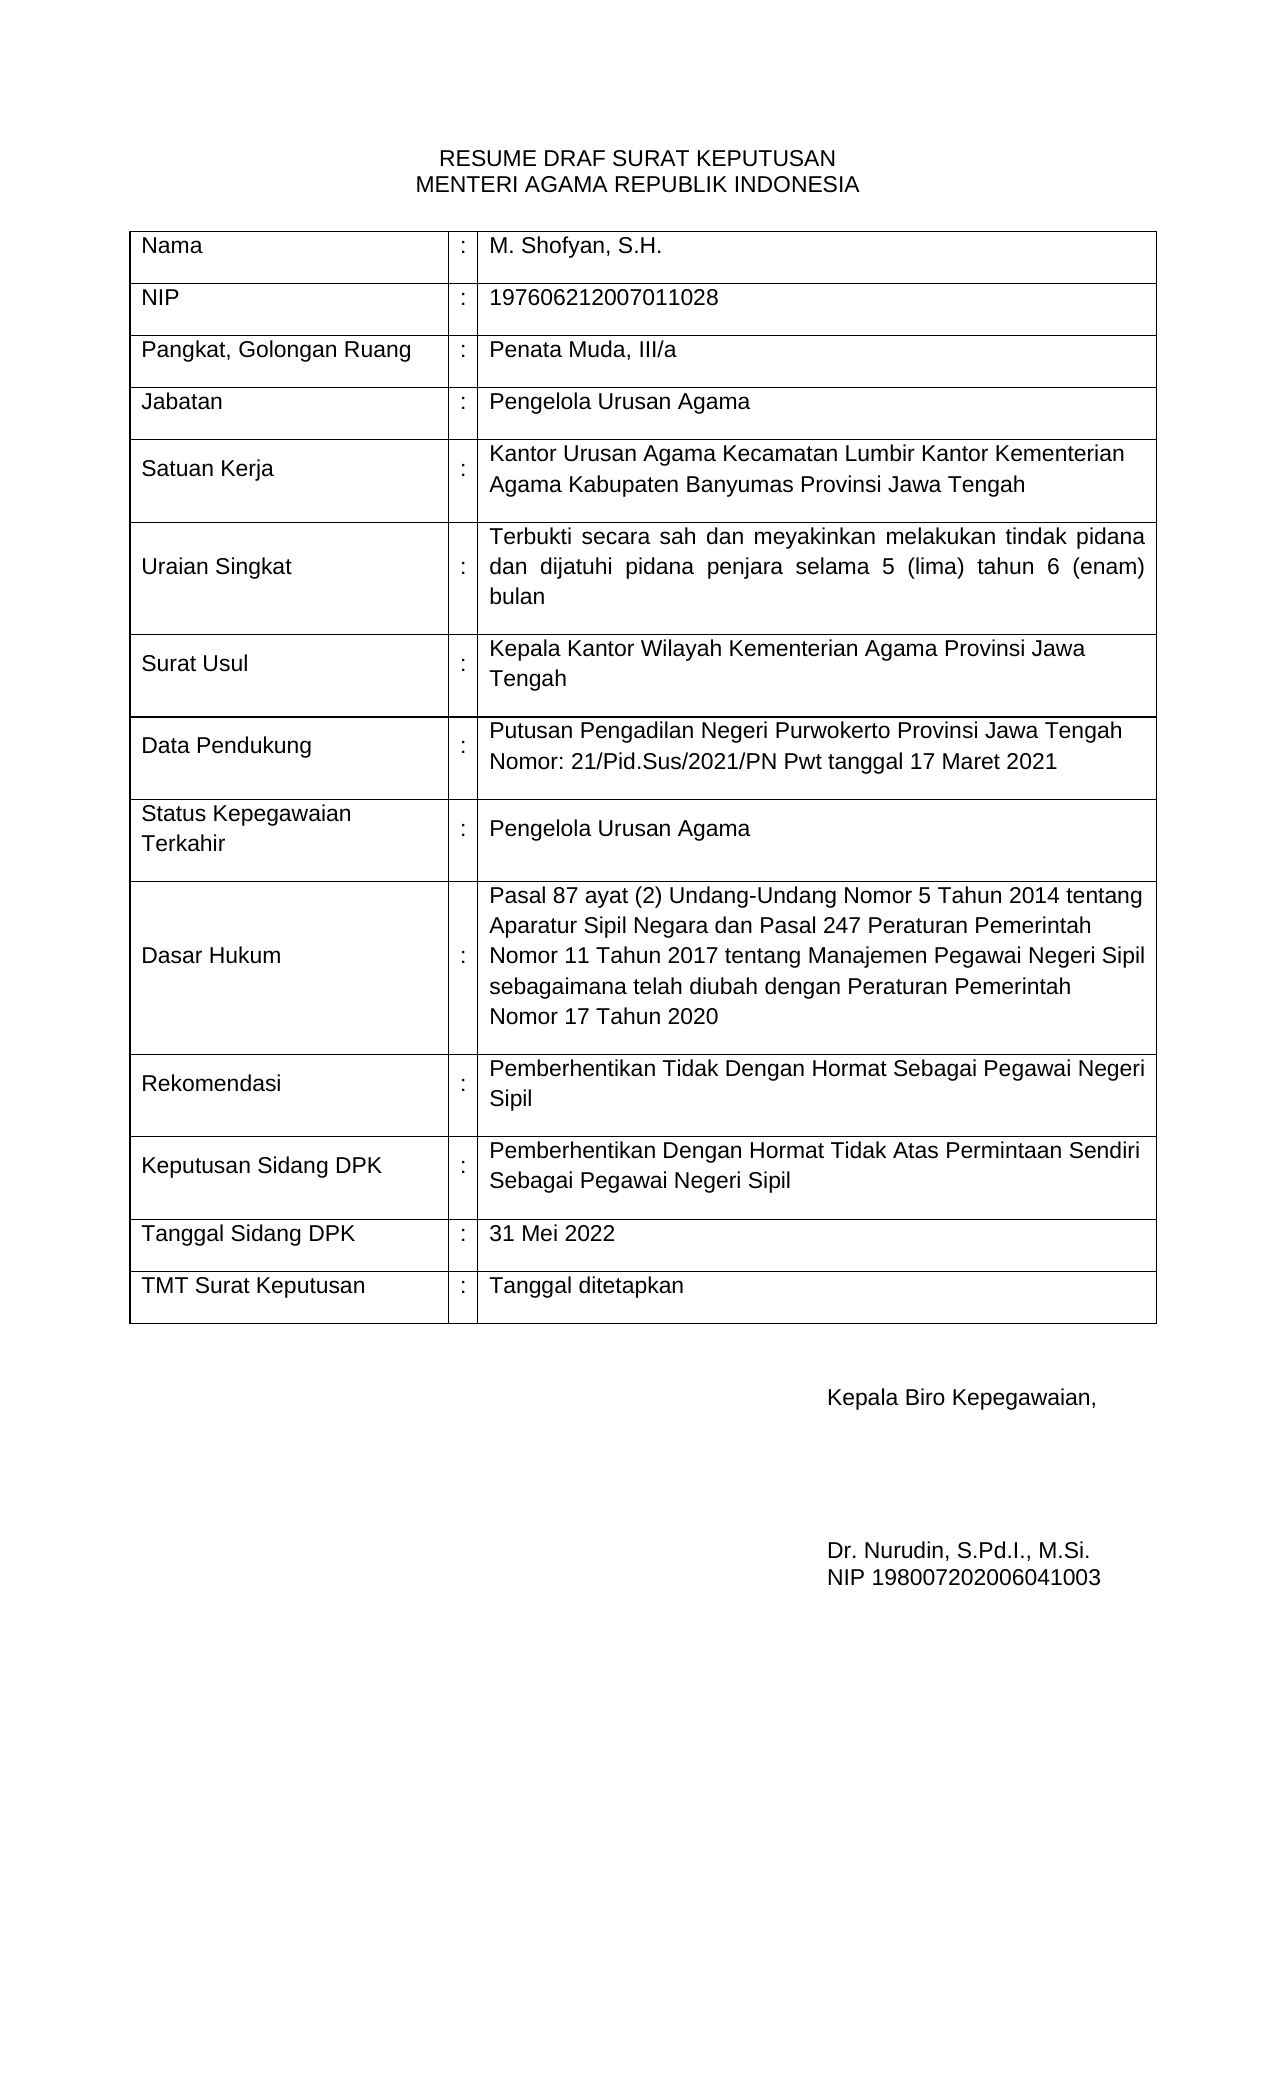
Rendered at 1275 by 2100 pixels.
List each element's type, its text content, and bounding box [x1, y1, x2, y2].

text Kepala Biro Kepegawaian, [827, 1384, 1157, 1410]
table_cell : [449, 718, 477, 799]
table_cell Uraian Singkat [131, 523, 448, 634]
table_cell 31 Mei 2022 [478, 1220, 1156, 1271]
table_cell Satuan Kerja [131, 440, 448, 522]
text Dr. Nurudin, S.Pd.I., M.Si. [827, 1537, 1157, 1563]
table_cell Dasar Hukum [131, 882, 448, 1054]
text MENTERI AGAMA REPUBLIK INDONESIA [118, 171, 1157, 197]
table_cell : [449, 882, 477, 1054]
table_cell : [449, 635, 477, 716]
table_cell Jabatan [131, 388, 448, 439]
table_cell Status Kepegawaian Terkahir [131, 800, 448, 881]
table_cell TMT Surat Keputusan [131, 1272, 448, 1323]
table_cell Tanggal Sidang DPK [131, 1220, 448, 1271]
table_cell : [449, 523, 477, 634]
table_cell : [449, 1055, 477, 1136]
table_cell : [449, 1220, 477, 1271]
table_cell : [449, 440, 477, 522]
table_header Nama [131, 232, 448, 283]
table_cell : [449, 1137, 477, 1218]
table_cell Data Pendukung [131, 718, 448, 799]
table_cell : [449, 336, 477, 387]
table_cell Pasal 87 ayat (2) Undang-Undang Nomor 5 Tahun 2014 tentang Aparatur Sipil Negara dan Pasal 247 Peraturan Pemerintah Nomor 11 Tahun 2017 tentang Manajemen Pegawai Negeri Sipil sebagaimana telah diubah dengan Peraturan Pemerintah Nomor 17 Tahun 2020 [478, 882, 1156, 1054]
table_cell Pangkat, Golongan Ruang [131, 336, 448, 387]
table_cell Tanggal ditetapkan [478, 1272, 1156, 1323]
table_cell Keputusan Sidang DPK [131, 1137, 448, 1218]
table_cell : [449, 284, 477, 335]
table_cell Kepala Kantor Wilayah Kementerian Agama Provinsi Jawa Tengah [478, 635, 1156, 716]
text RESUME DRAF SURAT KEPUTUSAN [118, 148, 1157, 171]
table_cell 197606212007011028 [478, 284, 1156, 335]
table_cell Terbukti secara sah dan meyakinkan melakukan tindak pidana dan dijatuhi pidana penjara selama 5 (lima) tahun 6 (enam) bulan [478, 523, 1156, 634]
table_header : [449, 232, 477, 283]
table_cell Rekomendasi [131, 1055, 448, 1136]
table_header M. Shofyan, S.H. [478, 232, 1156, 283]
table_cell : [449, 1272, 477, 1323]
table_cell Penata Muda, III/a [478, 336, 1156, 387]
table_cell Kantor Urusan Agama Kecamatan Lumbir Kantor Kementerian Agama Kabupaten Banyumas Provinsi Jawa Tengah [478, 440, 1156, 522]
table_cell : [449, 800, 477, 881]
table_cell Pemberhentikan Dengan Hormat Tidak Atas Permintaan Sendiri Sebagai Pegawai Negeri Sipil [478, 1137, 1156, 1218]
table_cell Pemberhentikan Tidak Dengan Hormat Sebagai Pegawai Negeri Sipil [478, 1055, 1156, 1136]
table_cell NIP [131, 284, 448, 335]
table_cell Pengelola Urusan Agama [478, 800, 1156, 881]
text NIP 198007202006041003 [827, 1563, 1157, 1590]
table_cell : [449, 388, 477, 439]
table_cell Surat Usul [131, 635, 448, 716]
table_cell Putusan Pengadilan Negeri Purwokerto Provinsi Jawa Tengah Nomor: 21/Pid.Sus/2021/PN Pwt tanggal 17 Maret 2021 [478, 718, 1156, 799]
table_cell Pengelola Urusan Agama [478, 388, 1156, 439]
